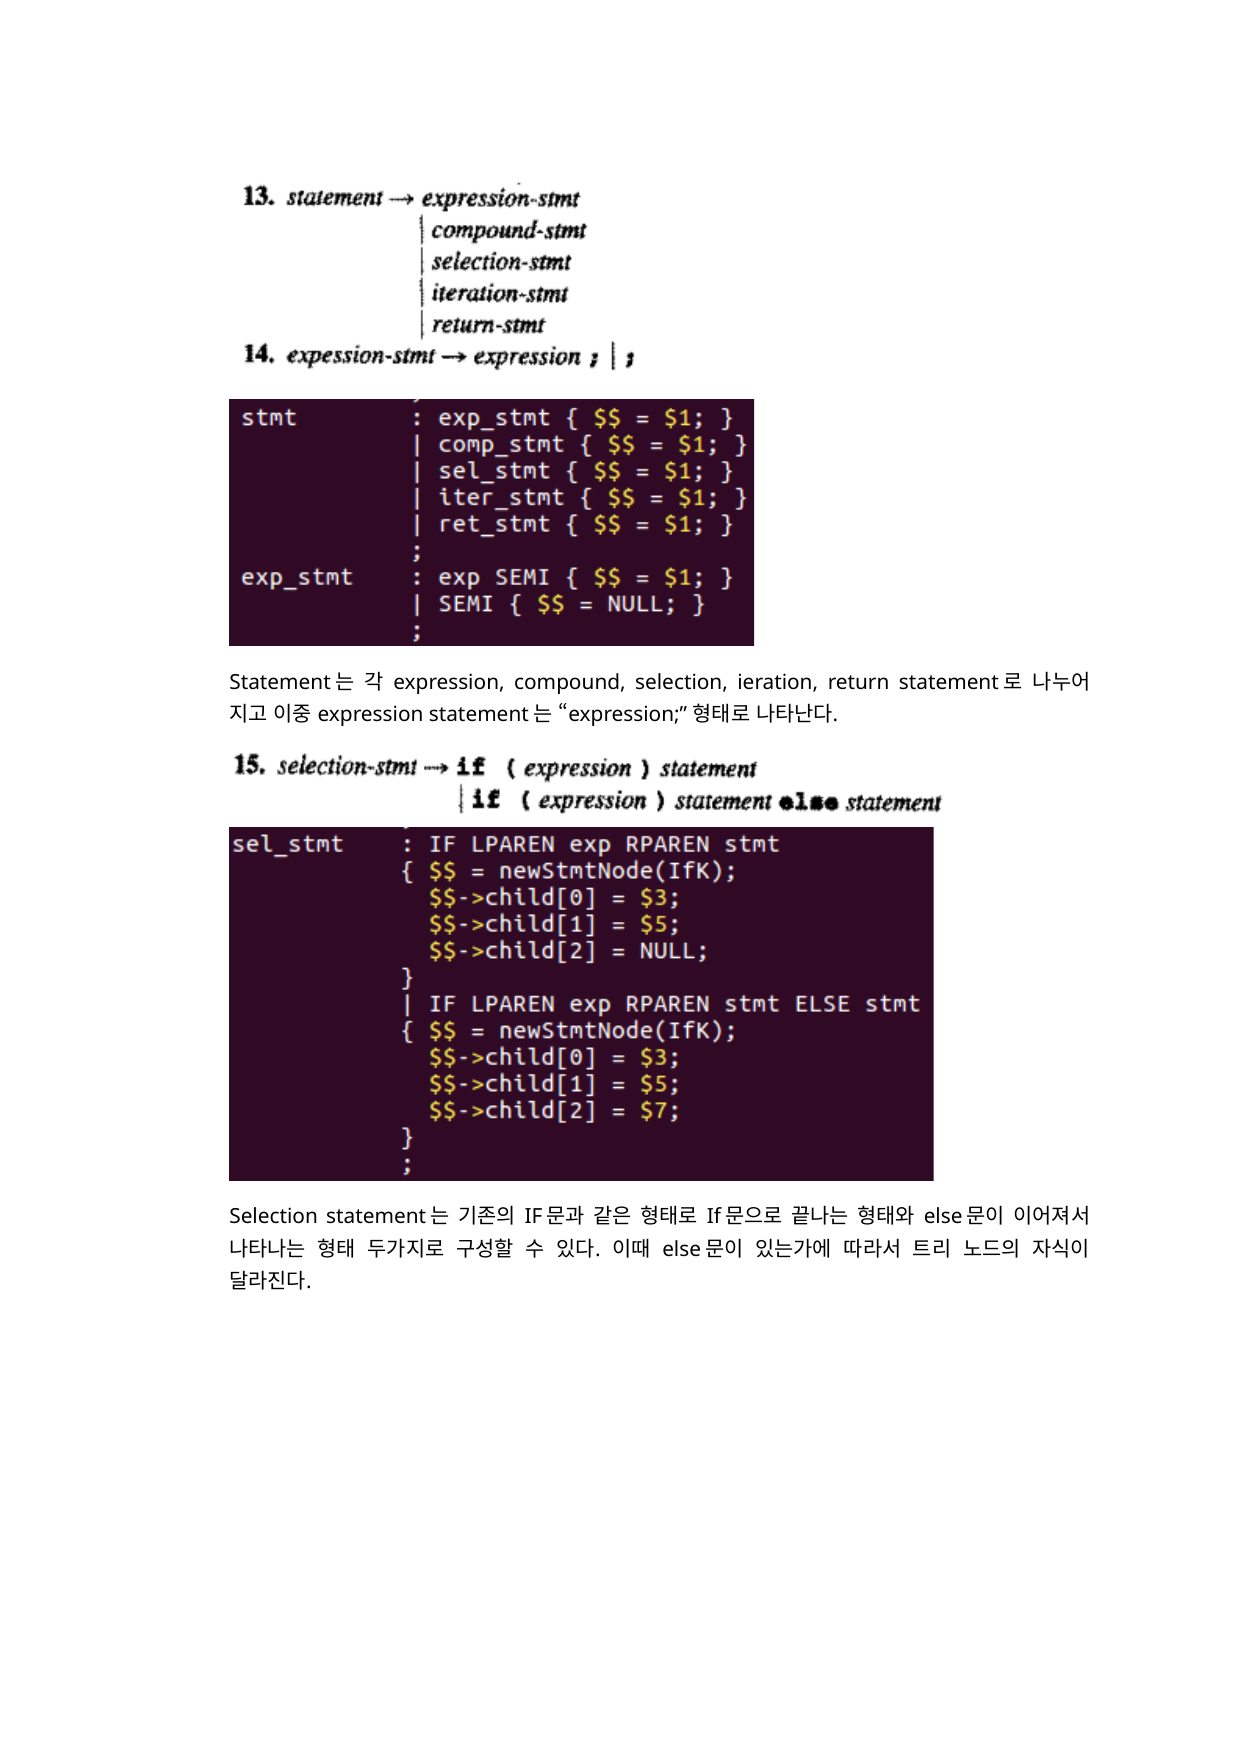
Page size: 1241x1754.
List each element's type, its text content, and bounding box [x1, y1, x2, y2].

picture [229, 827, 934, 1181]
list Statement는 각 expression, compound, selection, ieration, return statement로 나누어 지고 이중 expression statement는 “expression;” 형태로 나타난다. [229, 665, 1090, 728]
picture [229, 399, 755, 646]
picture [229, 177, 656, 381]
picture [229, 747, 952, 826]
list Selection statement는 기존의 IF문과 같은 형태로 If문으로 끝나는 형태와 else문이 이어져서 나타나는 형태 두가지로 구성할 수 있다. 이때 else문이 있는가에 따라서 트리 노드의 자식이 달라진다. [229, 1199, 1090, 1295]
